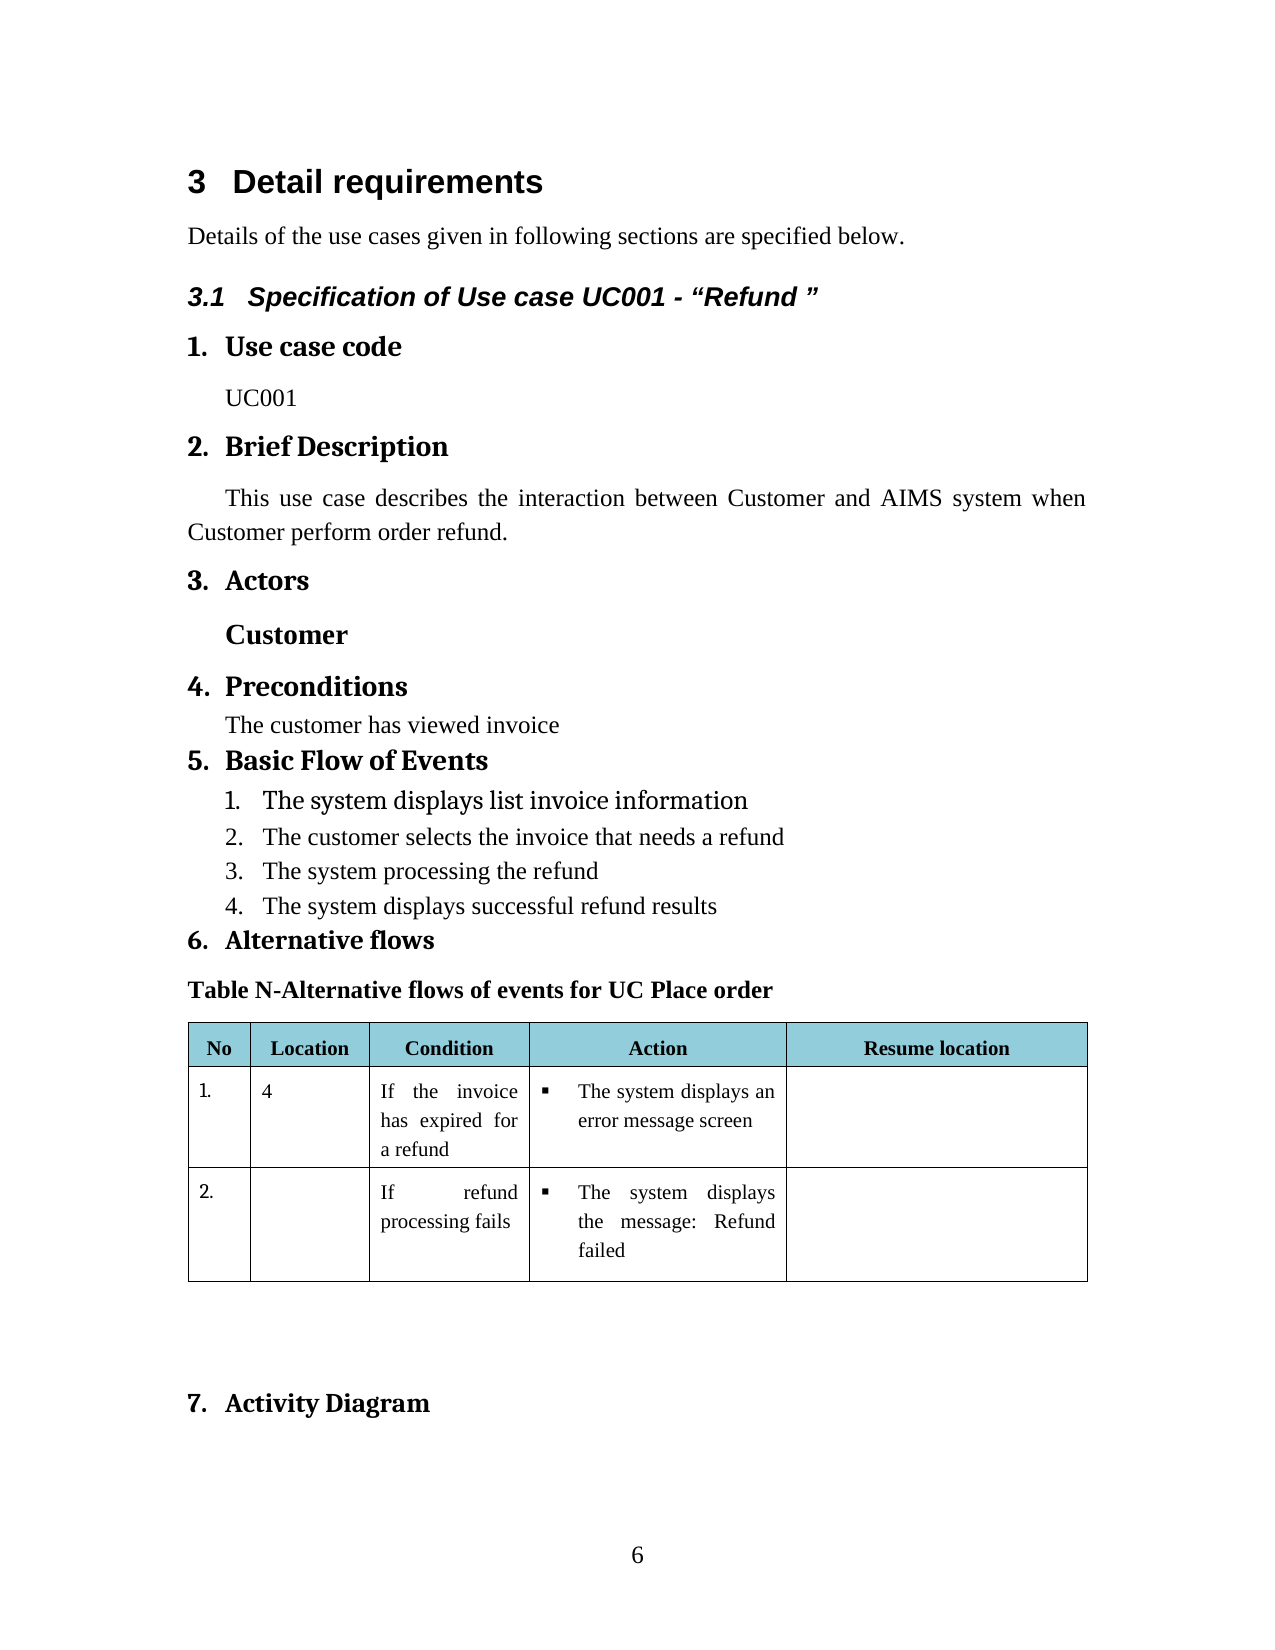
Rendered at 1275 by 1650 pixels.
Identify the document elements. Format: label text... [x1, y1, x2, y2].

list The system displays successful refund results [225, 891, 1087, 920]
list Brief Description [187, 430, 1087, 464]
text Customer [187, 617, 1087, 651]
subtitle Specification of Use case UC001 - “Refund ” [187, 281, 1087, 312]
text UC001 [187, 383, 1087, 412]
table_cell [787, 1168, 1087, 1281]
list The customer has viewed invoice [225, 710, 1087, 739]
table_cell 4 [251, 1067, 369, 1167]
table_header Condition [370, 1023, 529, 1066]
text Details of the use cases given in following sections are specified below. [187, 221, 1087, 250]
list The system processing the refund [225, 856, 1087, 885]
list Use case code [187, 331, 1087, 364]
table_cell The system displays the message: Refund failed [530, 1168, 786, 1281]
list Preconditions [187, 670, 1087, 703]
list The system displays list invoice information [225, 785, 1087, 816]
table_header No [189, 1023, 250, 1066]
subtitle Detail requirements [187, 162, 1087, 201]
table_cell [251, 1168, 369, 1281]
table_header Resume location [787, 1023, 1087, 1066]
list The customer selects the invoice that needs a refund [225, 822, 1087, 851]
table_cell [787, 1067, 1087, 1167]
table_cell If refund processing fails [370, 1168, 529, 1281]
text Table N-Alternative flows of events for UC Place order [187, 975, 1087, 1004]
list Basic Flow of Events [187, 744, 1087, 778]
list Alternative flows [187, 925, 1087, 957]
list Activity Diagram [187, 1388, 1087, 1419]
table_cell [189, 1168, 250, 1281]
list Actors [187, 564, 1087, 598]
table_cell If the invoice has expired for a refund [370, 1067, 529, 1167]
table_cell The system displays an error message screen [530, 1067, 786, 1167]
table_header Action [530, 1023, 786, 1066]
text This use case describes the interaction between Customer and AIMS system when Customer perform order refund. [187, 483, 1087, 546]
table_header Location [251, 1023, 369, 1066]
table_cell [189, 1067, 250, 1167]
